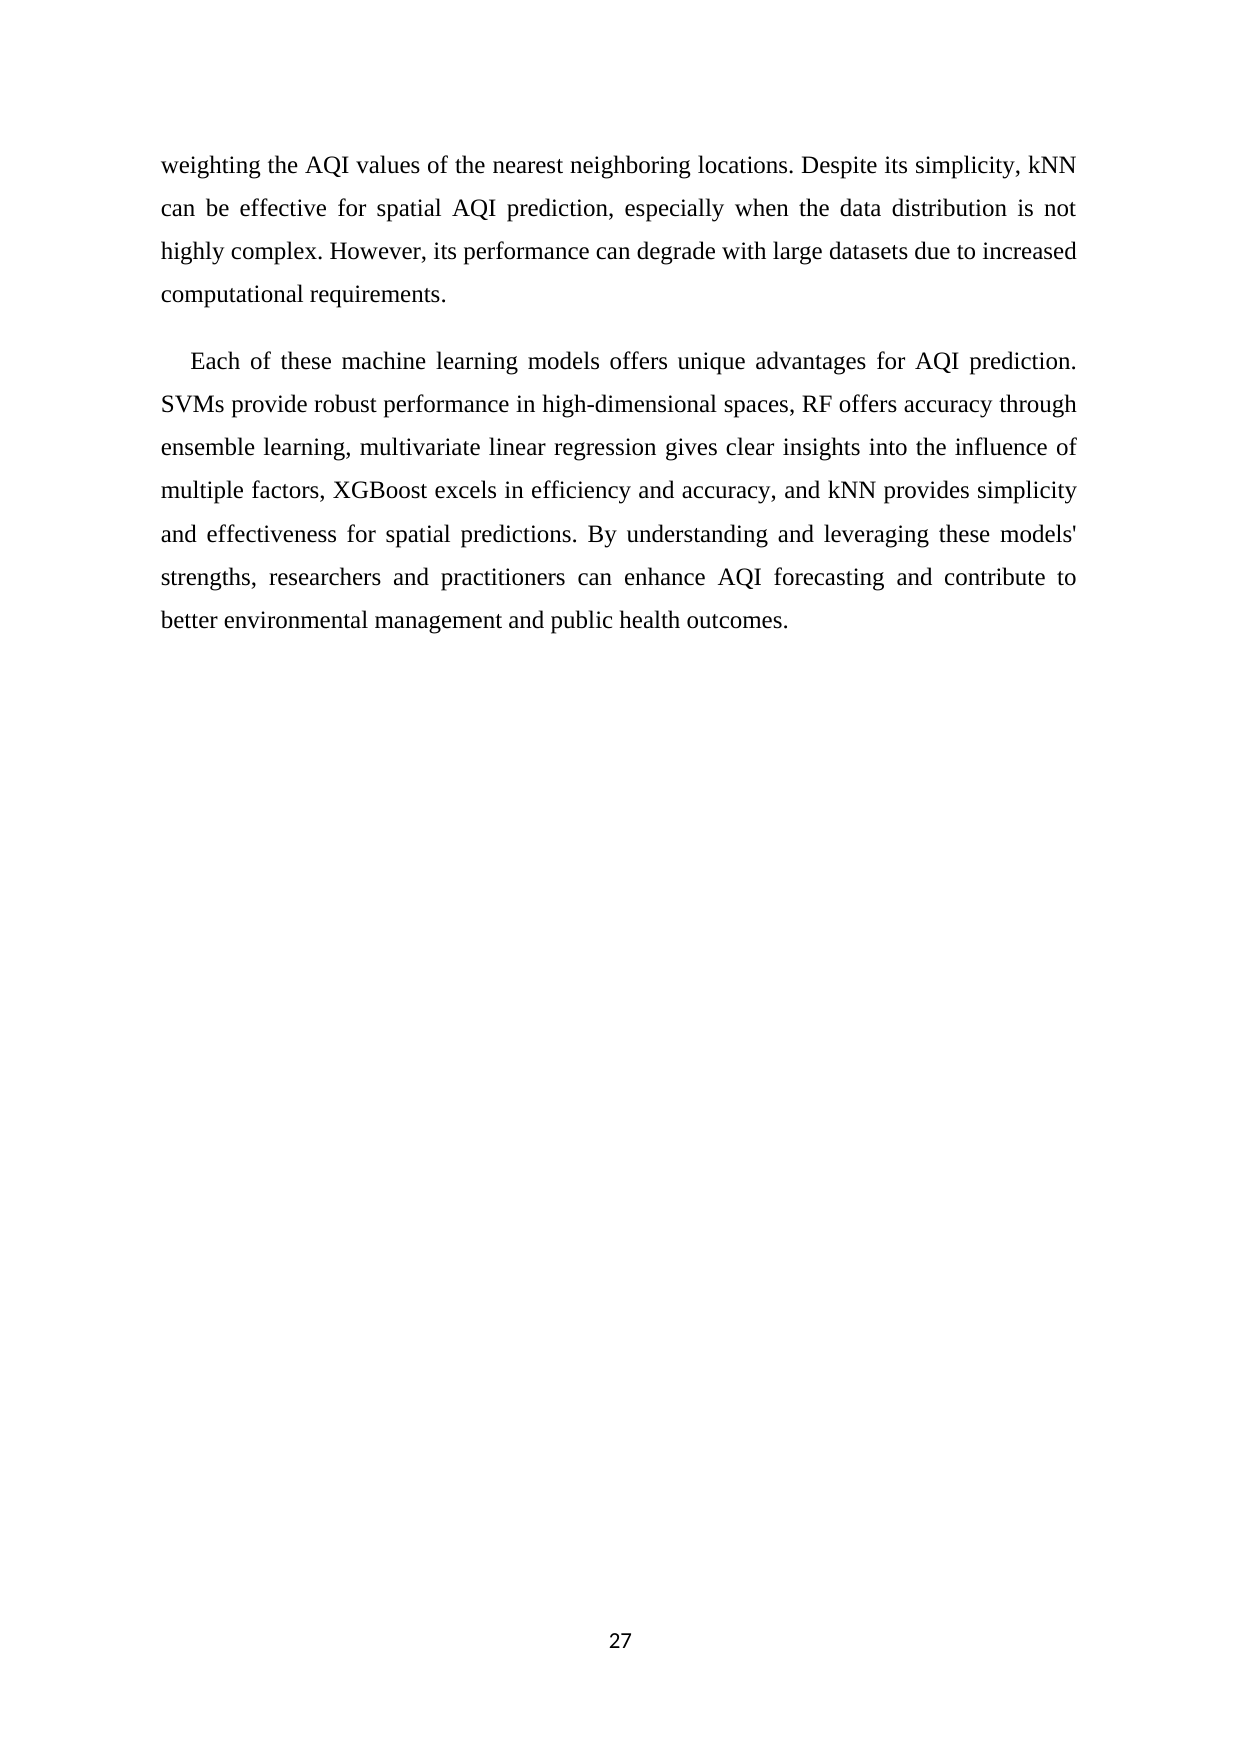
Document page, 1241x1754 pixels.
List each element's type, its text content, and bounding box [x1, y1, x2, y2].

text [161, 150, 1078, 308]
text Each of these machine learning models offers unique advantages for AQI prediction. SVMs provide robust performance in high-dimensional spaces, RF offers accuracy through ensemble learning, multivariate linear regression gives clear insights into the influence of multiple factors, XGBoost excels in efficiency and accuracy, and kNN provides simplicity and effectiveness for spatial predictions. By understanding and leveraging these models' strengths, researchers and practitioners can enhance AQI forecasting and contribute to better environmental management and public health outcomes. [161, 346, 1078, 634]
